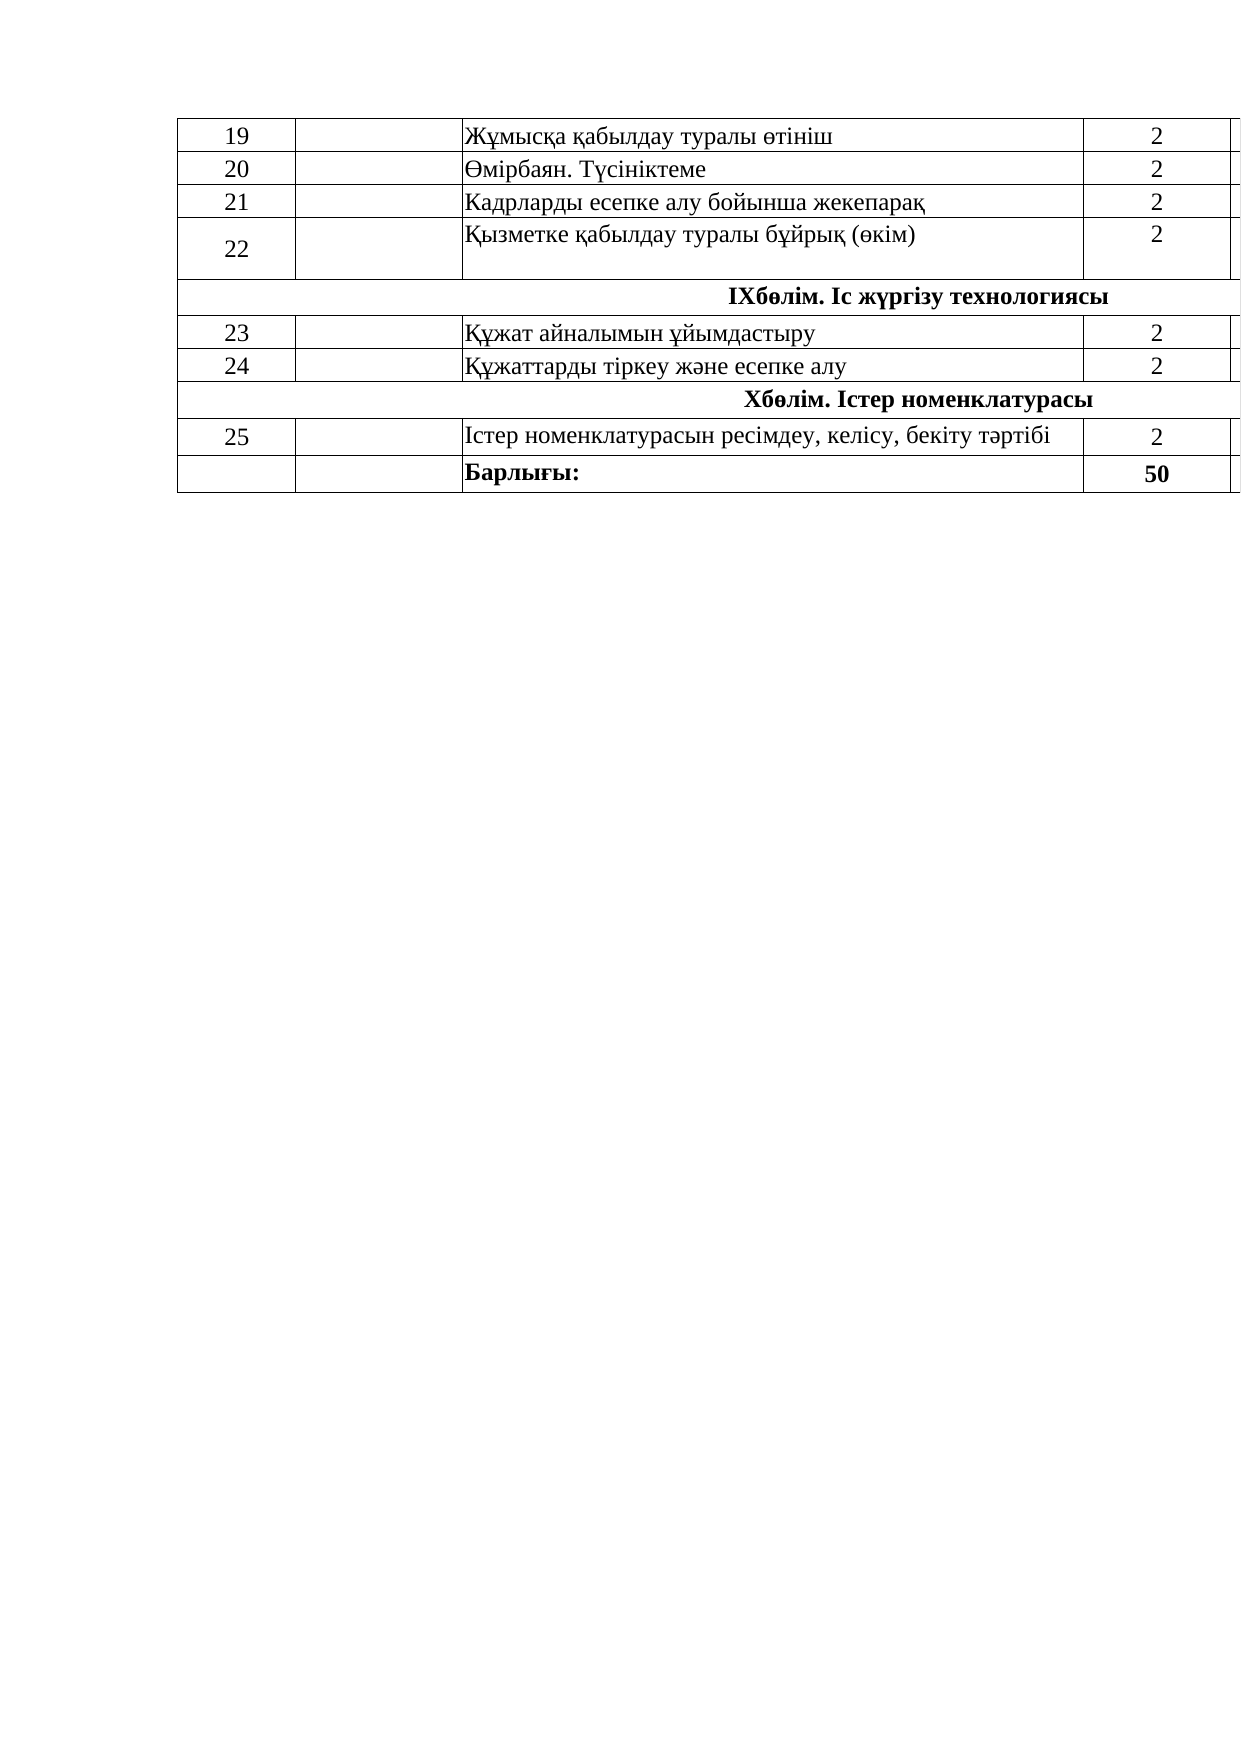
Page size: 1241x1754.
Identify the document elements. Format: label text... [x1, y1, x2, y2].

table_cell Xбөлім. Істер номенклатурасы [178, 382, 1240, 418]
table_cell 2 [1084, 419, 1230, 455]
table_cell Барлығы: [463, 456, 1083, 492]
table_cell [296, 456, 462, 492]
table_cell [296, 152, 462, 184]
table_cell 2 [1084, 316, 1230, 348]
table_cell Қызметке қабылдау туралы бұйрық (өкім) [463, 218, 1083, 278]
table_cell 2 [1084, 119, 1230, 151]
table_cell Өмірбаян. Түсініктеме [463, 152, 1083, 184]
table_cell [1231, 456, 1240, 492]
table_cell 2 [1084, 185, 1230, 217]
table_cell 20 [178, 152, 295, 184]
table_cell Жұмысқа қабылдау туралы өтініш [463, 119, 1083, 151]
table_cell Кадрларды есепке алу бойынша жекепарақ [463, 185, 1083, 217]
table_cell 23 [178, 316, 295, 348]
table_cell [296, 119, 462, 151]
table_cell [296, 349, 462, 381]
table_cell [178, 456, 295, 492]
table_cell 2 [1084, 152, 1230, 184]
table_cell 22 [178, 218, 295, 278]
table_cell 50 [1084, 456, 1230, 492]
table_cell 19 [178, 119, 295, 151]
table_cell 25 [178, 419, 295, 455]
table_cell 21 [178, 185, 295, 217]
table_cell 2 [1084, 349, 1230, 381]
table_cell Құжат айналымын ұйымдастыру [463, 316, 1083, 348]
table_cell 2 [1084, 218, 1230, 278]
table_cell [296, 185, 462, 217]
table_cell IXбөлім. Іс жүргізу технологиясы [178, 280, 1240, 315]
table_cell [296, 316, 462, 348]
table_cell [296, 419, 462, 455]
table_cell Құжаттарды тіркеу жəне есепке алу [463, 349, 1083, 381]
table_cell Істер номенклатурасын ресімдеу, келісу, бекіту тәртібі [463, 419, 1083, 455]
table_cell [296, 218, 462, 278]
table_cell 24 [178, 349, 295, 381]
